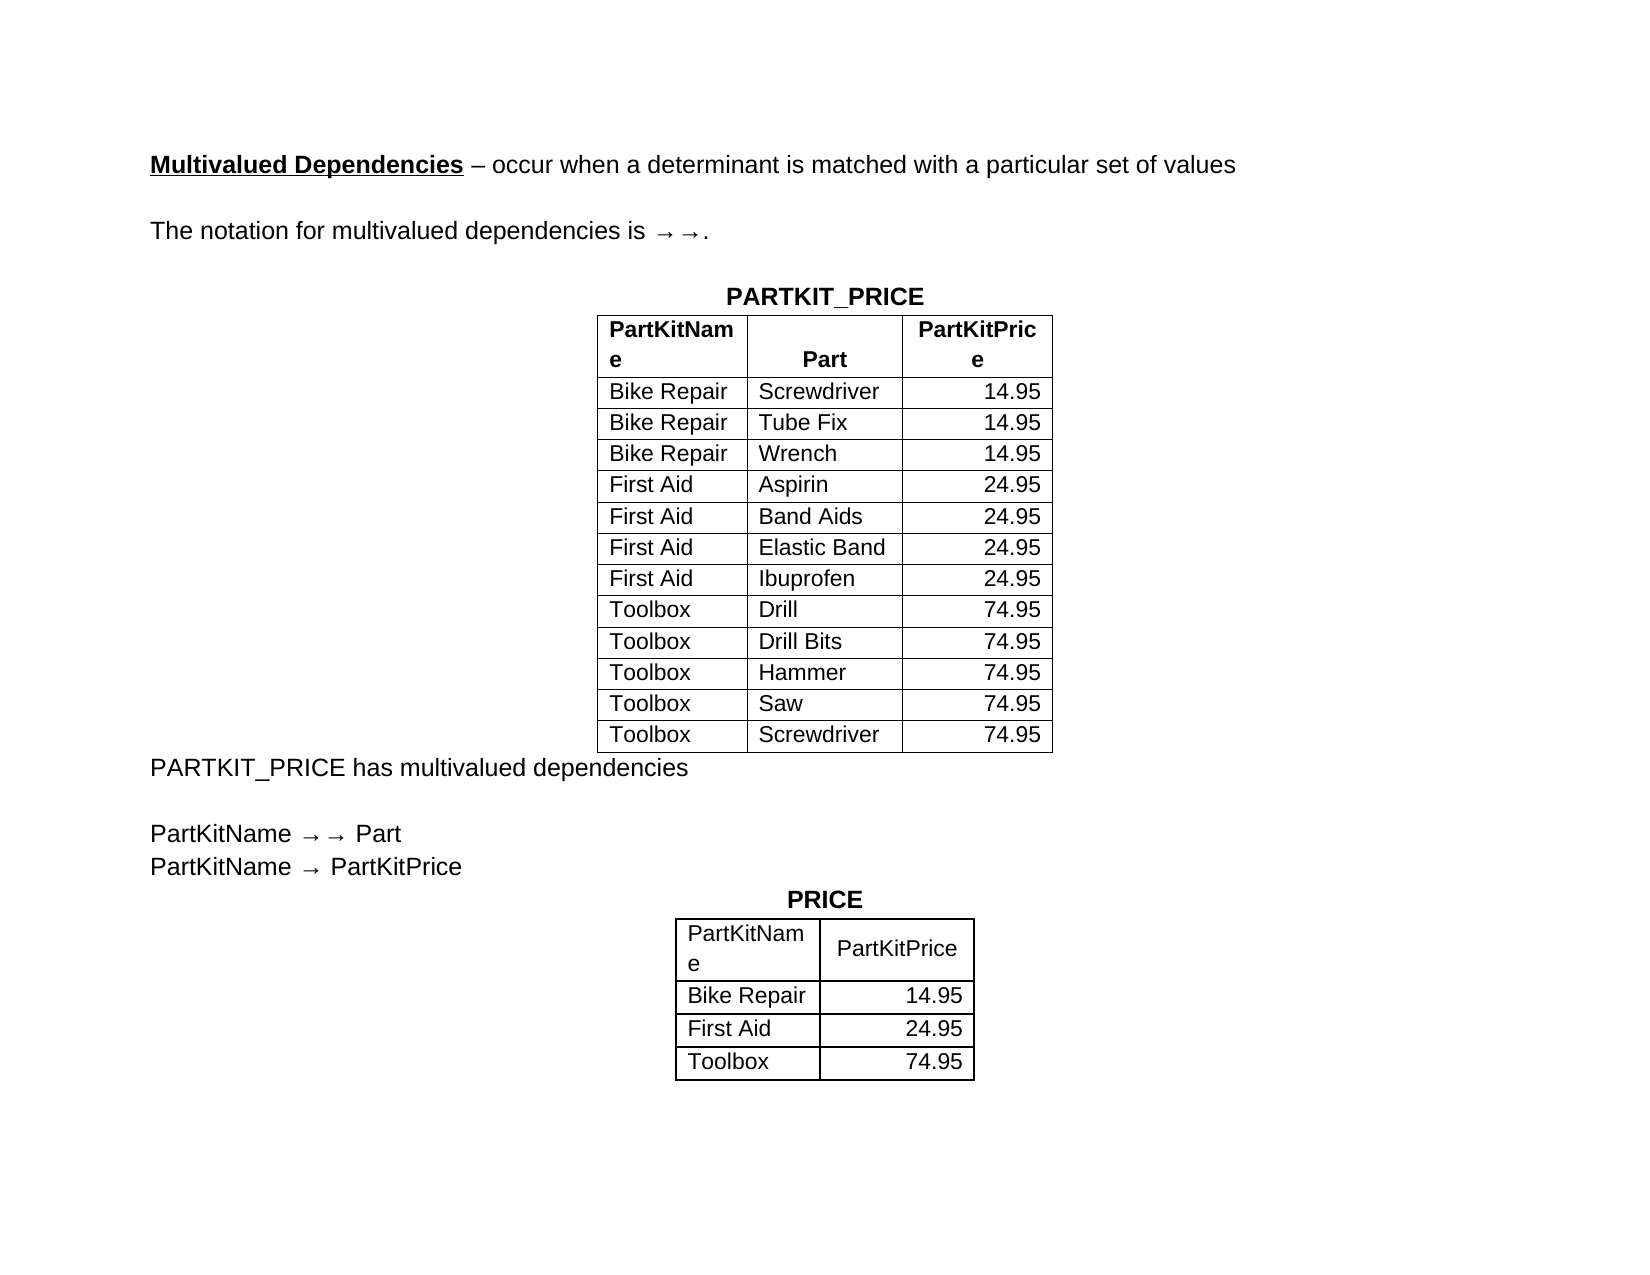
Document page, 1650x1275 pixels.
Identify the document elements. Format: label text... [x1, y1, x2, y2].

table_cell Bike Repair [598, 409, 747, 439]
table_cell 74.95 [903, 690, 1052, 720]
table_cell Toolbox [598, 659, 747, 689]
table_cell Bike Repair [598, 440, 747, 470]
table_cell First Aid [598, 565, 747, 595]
table_cell Toolbox [677, 1048, 819, 1079]
table_cell Band Aids [748, 503, 902, 533]
table_cell First Aid [598, 534, 747, 564]
table_cell 74.95 [821, 1048, 973, 1079]
table_cell 14.95 [903, 409, 1052, 439]
table_cell First Aid [677, 1015, 819, 1046]
table_cell 24.95 [821, 1015, 973, 1046]
table_cell Bike Repair [677, 982, 819, 1013]
text Multivalued Dependencies – occur when a determinant is matched with a particular set of values [150, 150, 1500, 179]
table_cell Screwdriver [748, 721, 902, 752]
table_cell Toolbox [598, 721, 747, 752]
table_header PartKitName [598, 316, 747, 377]
table_header PartKitName [677, 920, 819, 980]
table_cell 24.95 [903, 503, 1052, 533]
text PARTKIT_PRICE has multivalued dependencies [150, 753, 1500, 781]
table_cell 74.95 [903, 659, 1052, 689]
text PartKitName →→ Part [150, 819, 1500, 847]
text The notation for multivalued dependencies is →→. [150, 216, 1500, 245]
table_cell First Aid [598, 471, 747, 502]
table_cell Bike Repair [598, 378, 747, 408]
text PartKitName → PartKitPrice [150, 852, 1500, 880]
table_cell Ibuprofen [748, 565, 902, 595]
table_cell 24.95 [903, 534, 1052, 564]
table_cell Elastic Band [748, 534, 902, 564]
table_cell 14.95 [821, 982, 973, 1013]
table_cell Wrench [748, 440, 902, 470]
table_cell Hammer [748, 659, 902, 689]
table_cell Toolbox [598, 628, 747, 658]
table_cell Saw [748, 690, 902, 720]
table_header PartKitPrice [821, 920, 973, 980]
table_cell Toolbox [598, 596, 747, 627]
text PARTKIT_PRICE [150, 282, 1500, 311]
table_cell 24.95 [903, 565, 1052, 595]
table_cell 74.95 [903, 628, 1052, 658]
table_cell Toolbox [598, 690, 747, 720]
table_cell Drill [748, 596, 902, 627]
table_cell 74.95 [903, 596, 1052, 627]
table_cell Tube Fix [748, 409, 902, 439]
table_cell Drill Bits [748, 628, 902, 658]
table_cell Aspirin [748, 471, 902, 502]
table_cell Screwdriver [748, 378, 902, 408]
table_cell 14.95 [903, 440, 1052, 470]
table_header PartKitPrice [903, 316, 1052, 377]
table_cell 24.95 [903, 471, 1052, 502]
text PRICE [150, 885, 1500, 913]
table_cell 14.95 [903, 378, 1052, 408]
table_cell 74.95 [903, 721, 1052, 752]
table_cell First Aid [598, 503, 747, 533]
table_header Part [748, 316, 902, 377]
